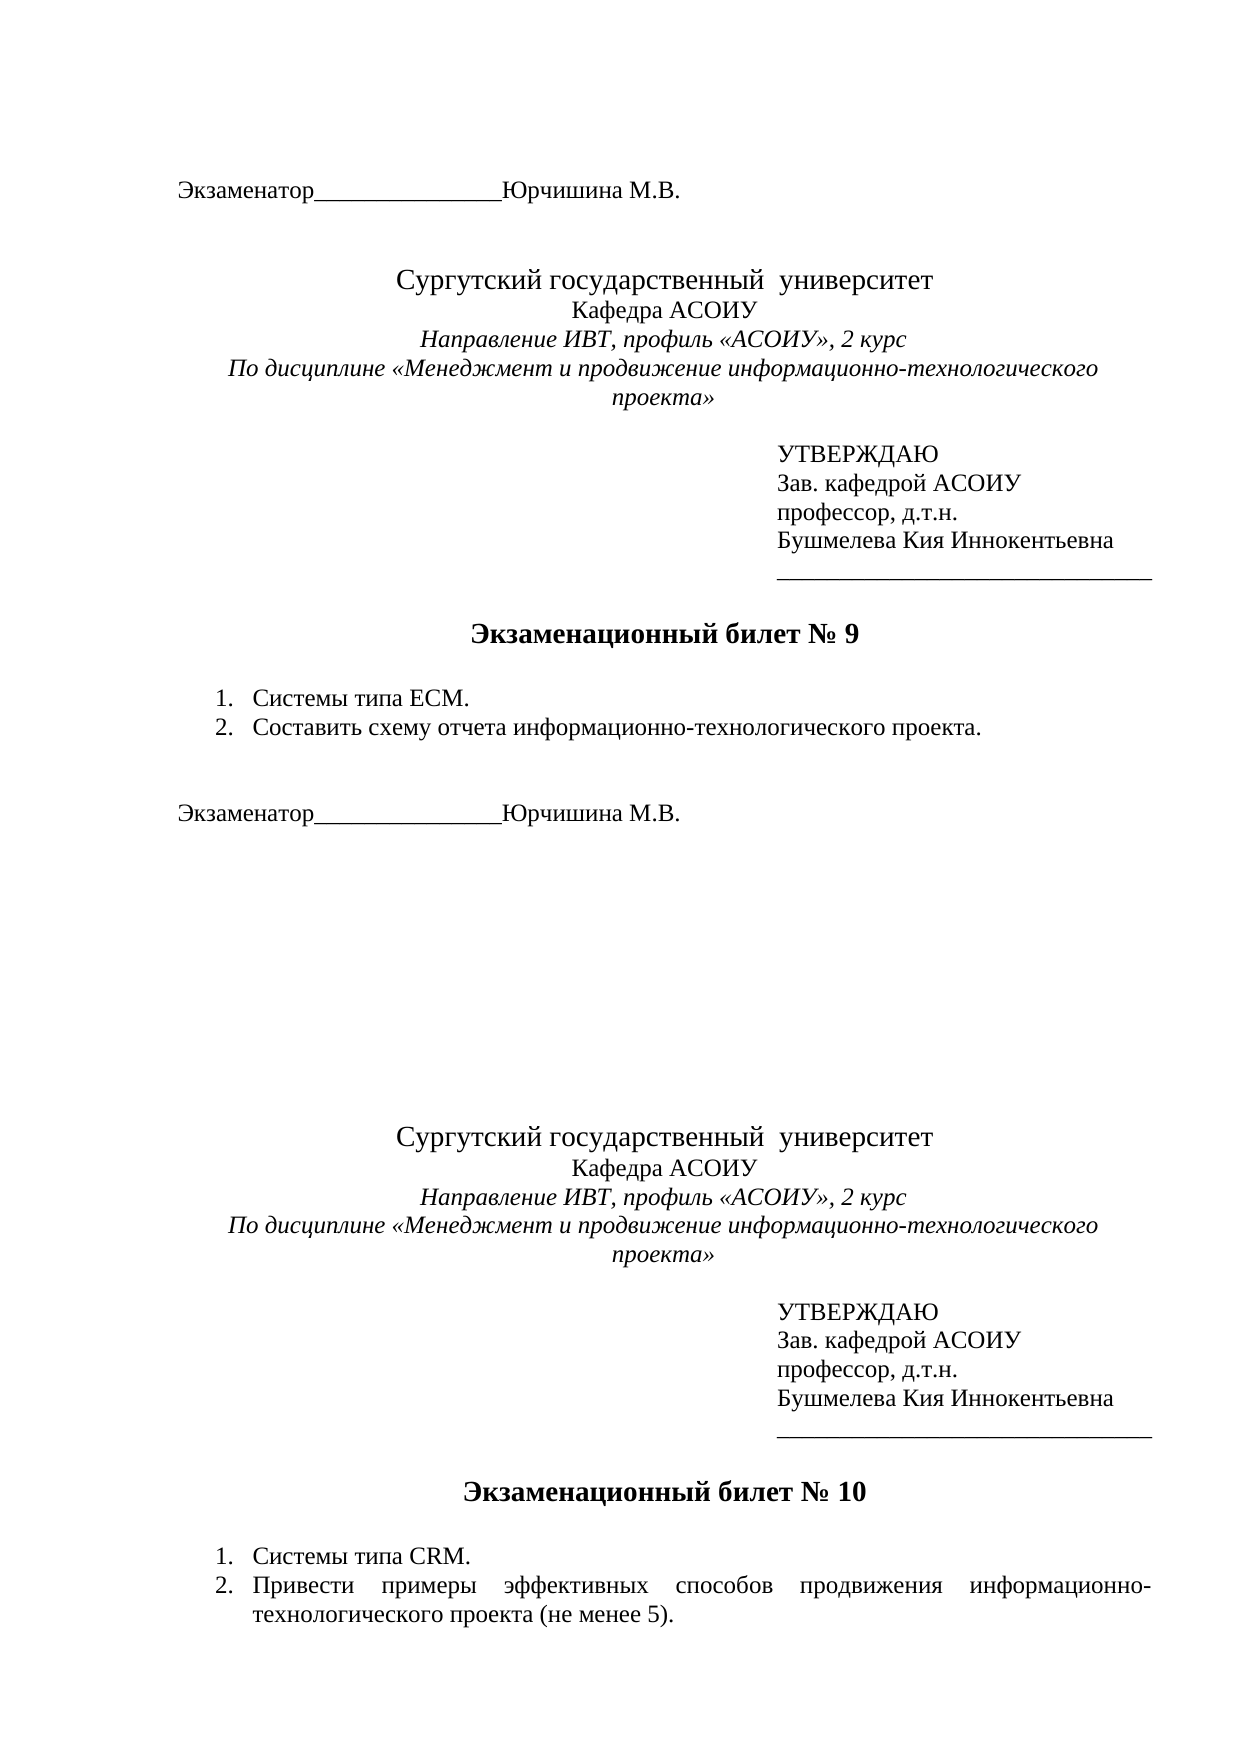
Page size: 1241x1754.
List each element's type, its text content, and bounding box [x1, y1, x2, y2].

text Направление ИВТ, профиль «АСОИУ», 2 курс [177, 324, 1152, 353]
text Кафедра АСОИУ [177, 1153, 1152, 1182]
text Сургутский государственный университет [177, 262, 1152, 295]
text Зав. кафедрой АСОИУ [177, 468, 1152, 497]
text профессор, д.т.н. [177, 497, 1152, 525]
text Экзаменационный билет № 9 [177, 616, 1152, 650]
text Бушмелева Кия Иннокентьевна [177, 525, 1152, 554]
text УТВЕРЖДАЮ [177, 439, 1152, 468]
list Привести примеры эффективных способов продвижения информационно-технологического проекта (не менее 5). [215, 1570, 1152, 1627]
text Экзаменационный билет № 10 [177, 1474, 1152, 1508]
text По дисциплине «Менеджмент и продвижение информационно-технологического проекта» [177, 1211, 1152, 1268]
list Составить схему отчета информационно-технологического проекта. [215, 712, 1152, 741]
text ______________________________ [177, 1412, 1152, 1441]
text Сургутский государственный университет [177, 1119, 1152, 1153]
list Системы типа CRM. [215, 1541, 1152, 1570]
list Системы типа ECM. [215, 683, 1152, 712]
text Экзаменатор_______________Юрчишина М.В. [177, 176, 1152, 204]
text По дисциплине «Менеджмент и продвижение информационно-технологического проекта» [177, 353, 1152, 410]
text Зав. кафедрой АСОИУ [177, 1326, 1152, 1354]
text Экзаменатор_______________Юрчишина М.В. [177, 798, 1152, 827]
text ______________________________ [177, 554, 1152, 583]
text профессор, д.т.н. [177, 1354, 1152, 1383]
text Бушмелева Кия Иннокентьевна [177, 1383, 1152, 1412]
text Направление ИВТ, профиль «АСОИУ», 2 курс [177, 1182, 1152, 1211]
text УТВЕРЖДАЮ [177, 1297, 1152, 1326]
text Кафедра АСОИУ [177, 295, 1152, 324]
